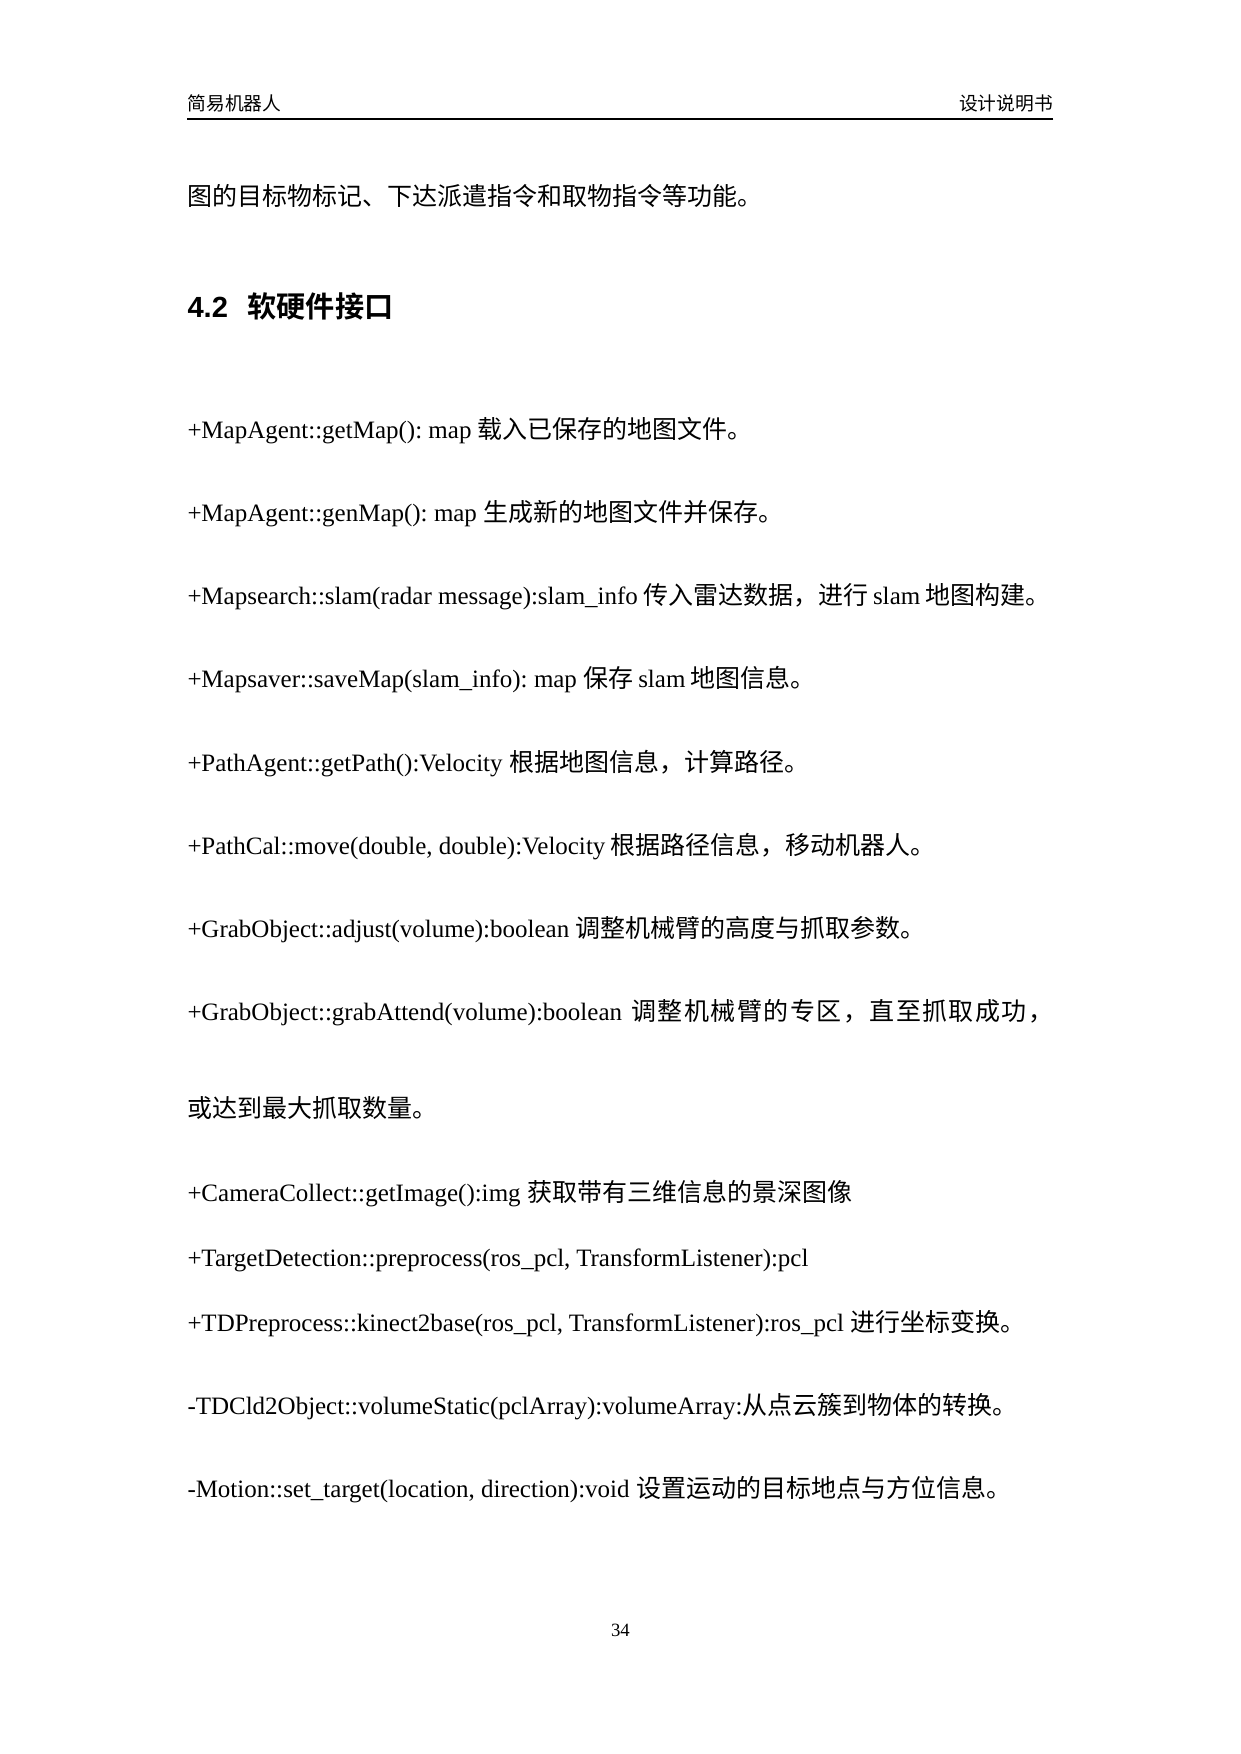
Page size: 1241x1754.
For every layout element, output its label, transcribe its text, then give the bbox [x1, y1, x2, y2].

text +GrabObject::adjust(volume):boolean 调整机械臂的高度与抓取参数。 [187, 894, 1053, 959]
text +TargetDetection::preprocess(ros_pcl, TransformListener):pcl [187, 1241, 1053, 1273]
subtitle 软硬件接口 [187, 272, 1053, 337]
text +GrabObject::grabAttend(volume):boolean 调整机械臂的专区，直至抓取成功，或达到最大抓取数量。 [187, 977, 1053, 1139]
text +MapAgent::getMap(): map 载入已保存的地图文件。 [187, 395, 1053, 460]
text -Motion::set_target(location, direction):void 设置运动的目标地点与方位信息。 [187, 1454, 1053, 1519]
text -TDCld2Object::volumeStatic(pclArray):volumeArray:从点云簇到物体的转换。 [187, 1371, 1053, 1436]
text +Mapsaver::saveMap(slam_info): map 保存slam地图信息。 [187, 644, 1053, 709]
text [187, 162, 1053, 227]
text +Mapsearch::slam(radar message):slam_info传入雷达数据，进行slam地图构建。 [187, 561, 1053, 626]
text +PathCal::move(double, double):Velocity根据路径信息，移动机器人。 [187, 811, 1053, 876]
text +CameraCollect::getImage():img 获取带有三维信息的景深图像 [187, 1158, 1053, 1223]
text +PathAgent::getPath():Velocity 根据地图信息，计算路径。 [187, 728, 1053, 793]
text +MapAgent::genMap(): map 生成新的地图文件并保存。 [187, 478, 1053, 543]
text +TDPreprocess::kinect2base(ros_pcl, TransformListener):ros_pcl 进行坐标变换。 [187, 1288, 1053, 1353]
